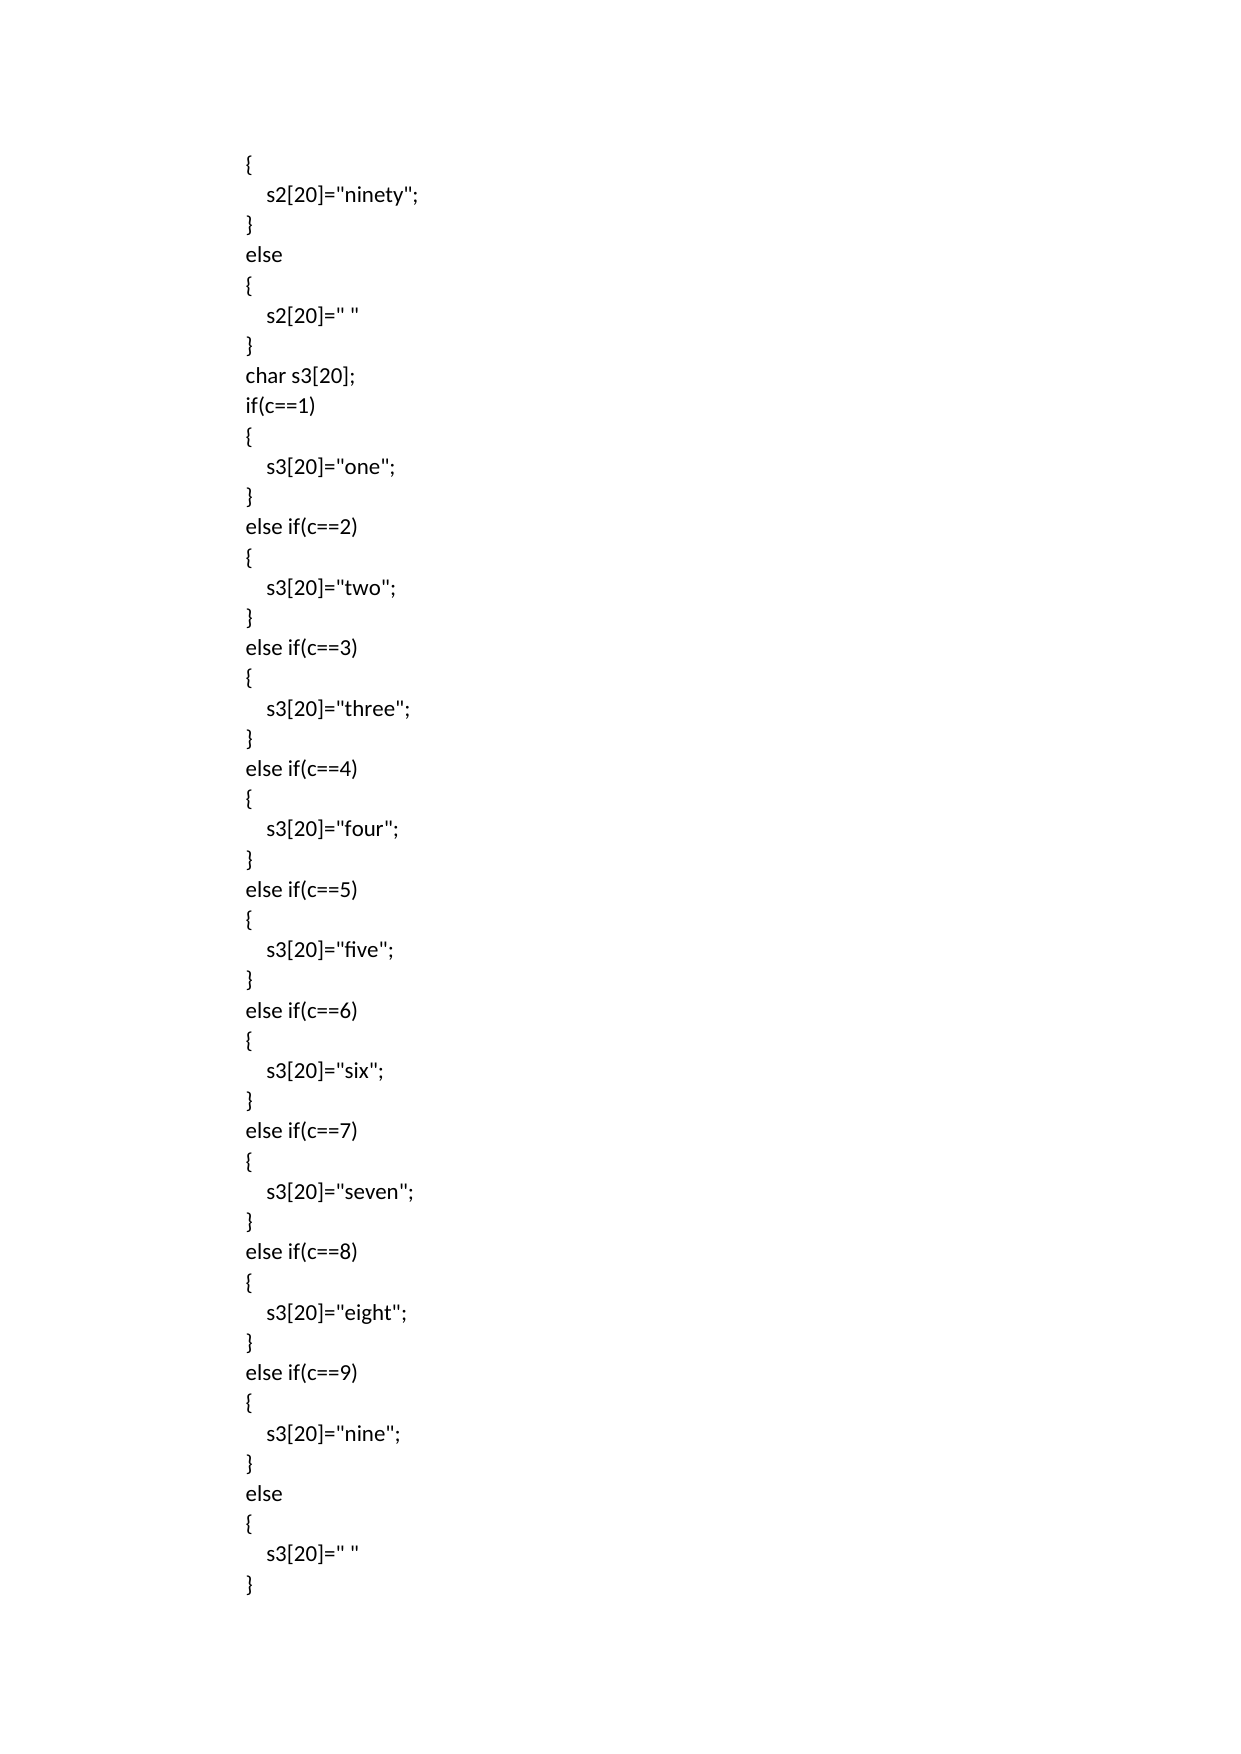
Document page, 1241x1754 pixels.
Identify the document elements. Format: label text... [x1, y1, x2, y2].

list else [225, 241, 1090, 269]
list { [225, 543, 1090, 571]
list } [225, 845, 1090, 873]
list s3[20]="two"; [225, 573, 1090, 601]
list { [225, 1026, 1090, 1054]
list } [225, 966, 1090, 994]
list { [225, 150, 1090, 178]
list else if(c==3) [225, 633, 1090, 661]
list else if(c==7) [225, 1117, 1090, 1145]
list s3[20]="six"; [225, 1056, 1090, 1084]
list else if(c==6) [225, 996, 1090, 1024]
list { [225, 1509, 1090, 1537]
list } [225, 210, 1090, 238]
list } [225, 1328, 1090, 1356]
list } [225, 603, 1090, 631]
list { [225, 663, 1090, 692]
list } [225, 1570, 1090, 1598]
list } [225, 1086, 1090, 1114]
list s2[20]="ninety"; [225, 180, 1090, 208]
list { [225, 1388, 1090, 1417]
list else [225, 1479, 1090, 1507]
list char s3[20]; [225, 361, 1090, 389]
list { [225, 784, 1090, 812]
list { [225, 271, 1090, 299]
list } [225, 482, 1090, 510]
list { [225, 1268, 1090, 1296]
list else if(c==5) [225, 875, 1090, 903]
list } [225, 1207, 1090, 1235]
list { [225, 905, 1090, 933]
list else if(c==2) [225, 512, 1090, 541]
list s3[20]=" " [225, 1539, 1090, 1568]
list s3[20]="nine"; [225, 1419, 1090, 1447]
list else if(c==4) [225, 754, 1090, 782]
list else if(c==8) [225, 1237, 1090, 1266]
list { [225, 1147, 1090, 1175]
list s3[20]="eight"; [225, 1298, 1090, 1326]
list s3[20]="one"; [225, 452, 1090, 480]
list { [225, 422, 1090, 450]
list if(c==1) [225, 392, 1090, 420]
list } [225, 724, 1090, 752]
list s3[20]="seven"; [225, 1177, 1090, 1205]
list else if(c==9) [225, 1358, 1090, 1386]
list } [225, 331, 1090, 359]
list s3[20]="three"; [225, 694, 1090, 722]
list } [225, 1449, 1090, 1477]
list s3[20]="four"; [225, 814, 1090, 843]
list s3[20]="five"; [225, 935, 1090, 963]
list s2[20]=" " [225, 301, 1090, 329]
